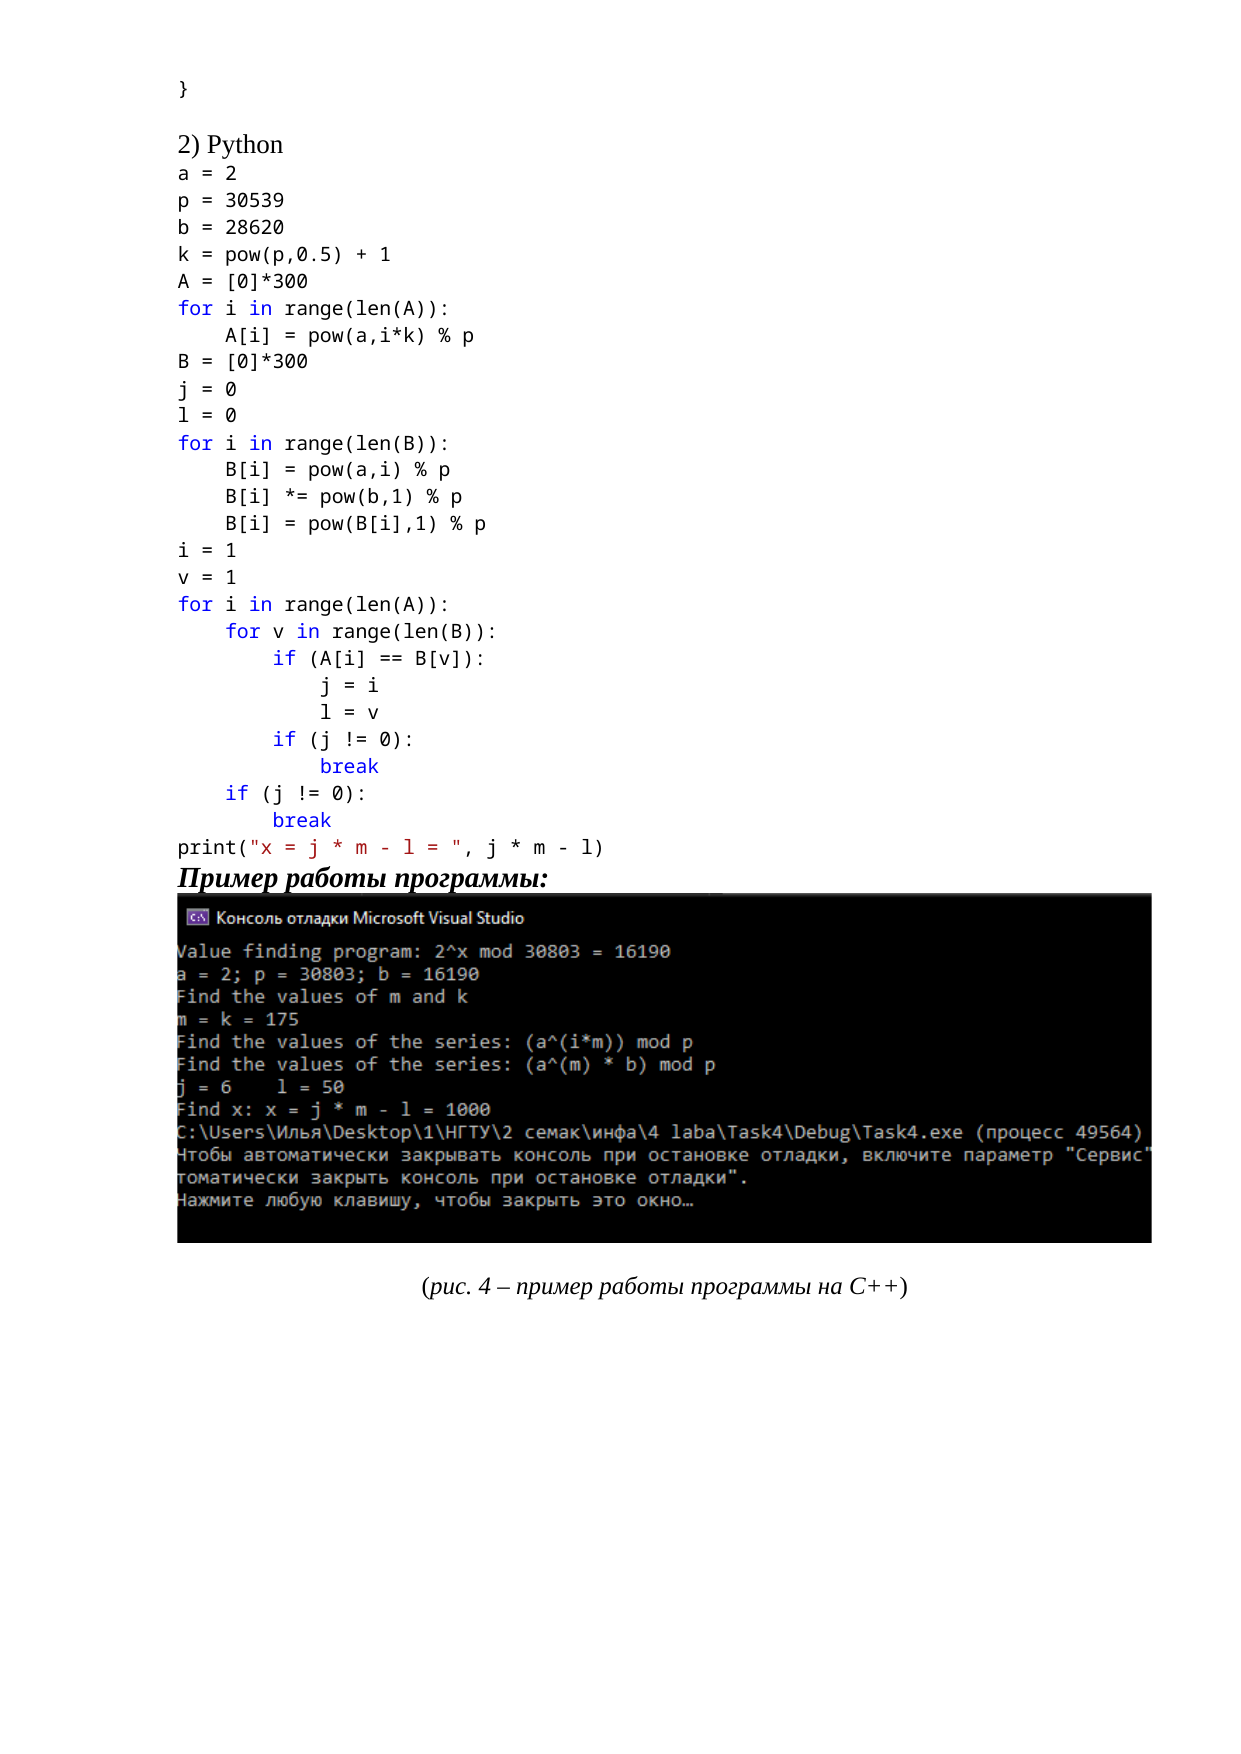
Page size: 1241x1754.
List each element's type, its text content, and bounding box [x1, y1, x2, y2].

text l = v [177, 698, 1152, 726]
text if (j != 0): [177, 779, 1152, 806]
text break [177, 752, 1152, 779]
text i = 1 [177, 537, 1152, 564]
text j = i [177, 672, 1152, 698]
text B[i] *= pow(b,1) % p [177, 483, 1152, 510]
text if (j != 0): [177, 726, 1152, 752]
text for i in range(len(A)): [177, 591, 1152, 618]
text for i in range(len(B)): [177, 429, 1152, 456]
text } [177, 74, 1152, 101]
text A[i] = pow(a,i*k) % p [177, 321, 1152, 348]
text a = 2 [177, 159, 1152, 186]
text Пример работы программы: [177, 860, 1152, 893]
text l = 0 [177, 402, 1152, 429]
text break [177, 806, 1152, 833]
text b = 28620 [177, 213, 1152, 240]
text j = 0 [177, 375, 1152, 402]
text k = pow(p,0.5) + 1 [177, 240, 1152, 267]
text for v in range(len(B)): [177, 618, 1152, 644]
text 2) Python [177, 128, 1152, 159]
text p = 30539 [177, 186, 1152, 213]
text B[i] = pow(B[i],1) % p [177, 510, 1152, 537]
picture [177, 893, 1152, 1243]
text v = 1 [177, 564, 1152, 591]
text for i in range(len(A)): [177, 294, 1152, 321]
text A = [0]*300 [177, 267, 1152, 294]
text if (A[i] == B[v]): [177, 644, 1152, 672]
text print("x = j * m - l = ", j * m - l) [177, 833, 1152, 860]
text B[i] = pow(a,i) % p [177, 456, 1152, 483]
text B = [0]*300 [177, 348, 1152, 375]
text (рис. 4 – пример работы программы на С++) [177, 1271, 1152, 1300]
